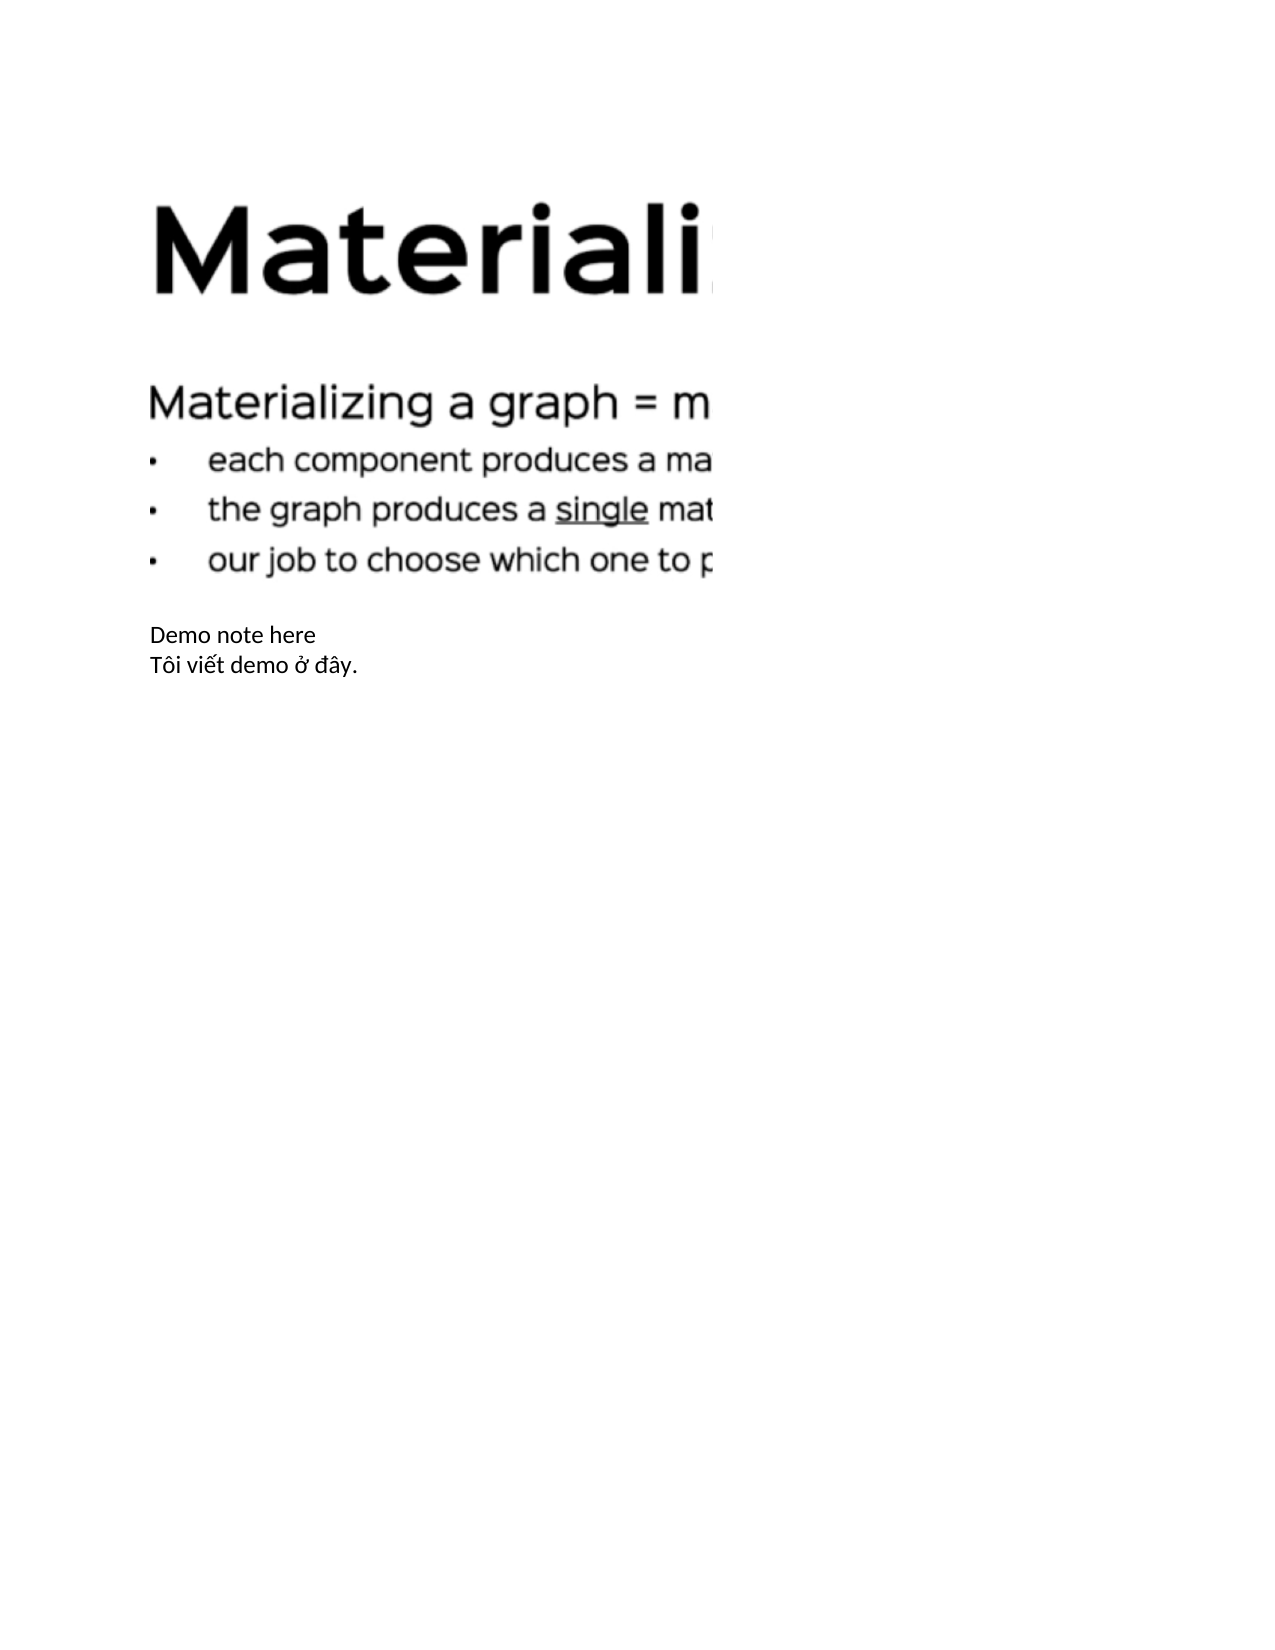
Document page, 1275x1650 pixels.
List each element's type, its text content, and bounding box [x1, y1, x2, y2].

text Tôi viết demo ở đây. [150, 649, 1125, 680]
text Demo note here [150, 619, 1125, 649]
picture [150, 150, 713, 619]
